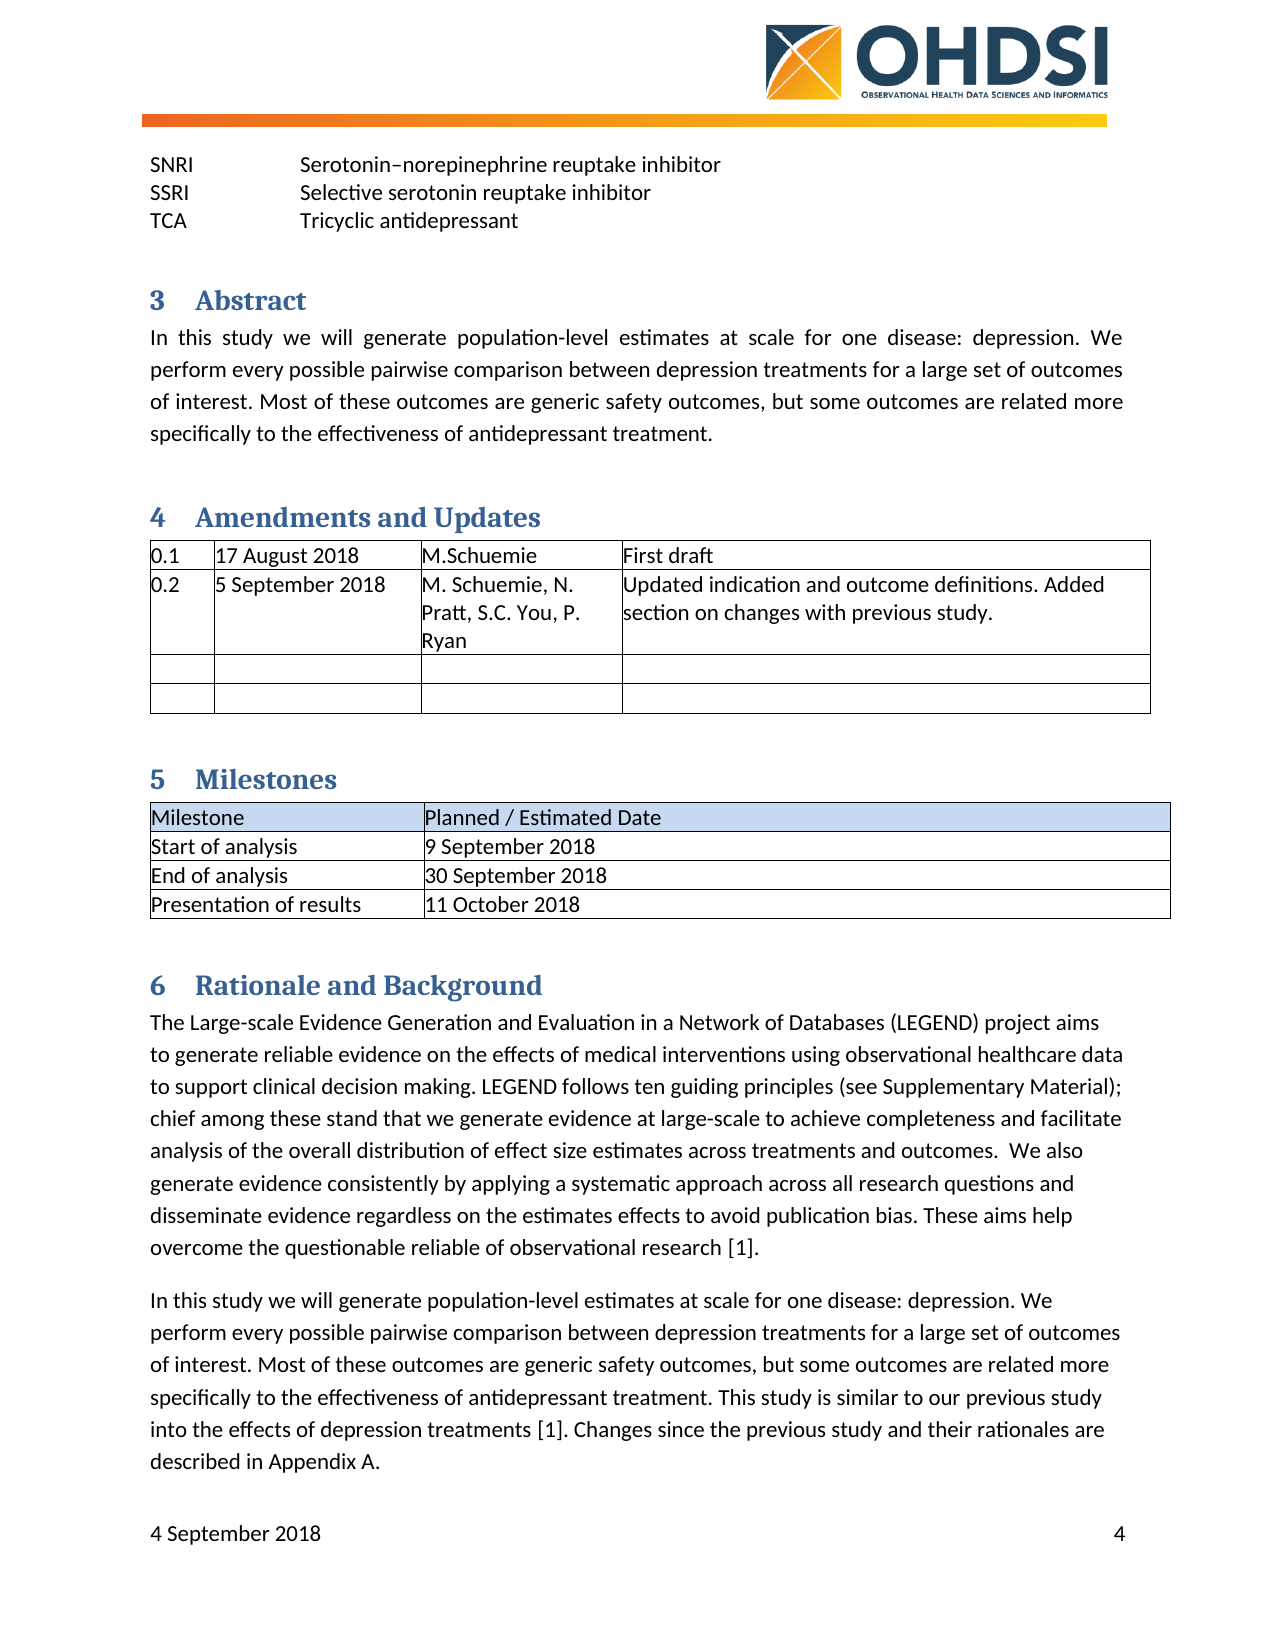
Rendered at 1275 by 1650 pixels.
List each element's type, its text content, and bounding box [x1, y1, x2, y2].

subtitle Abstract [150, 284, 1125, 318]
table_cell [422, 655, 622, 683]
table_cell [215, 655, 421, 683]
text In this study we will generate population-level estimates at scale for one disease: depression. We perform every possible pairwise comparison between depression treatments for a large set of outcomes of interest. Most of these outcomes are generic safety outcomes, but some outcomes are related more specifically to the effectiveness of antidepressant treatment. This study is similar to our previous study into the effects of depression treatments [1]. Changes since the previous study and their rationales are described in Appendix A. [150, 1286, 1125, 1475]
subtitle Rationale and Background [150, 969, 1125, 1003]
subtitle Amendments and Updates [150, 501, 1125, 535]
table_cell M. Schuemie, N. Pratt, S.C. You, P. Ryan [422, 570, 622, 654]
table_header First draft [623, 541, 1150, 569]
table_cell [623, 655, 1150, 683]
table_header Planned / Estimated Date [425, 803, 1170, 831]
table_cell [422, 684, 622, 712]
table_cell Updated indication and outcome definitions. Added section on changes with previous study. [623, 570, 1150, 654]
table_cell 5 September 2018 [215, 570, 421, 654]
text The Large-scale Evidence Generation and Evaluation in a Network of Databases (LEGEND) project aims to generate reliable evidence on the effects of medical interventions using observational healthcare data to support clinical decision making. LEGEND follows ten guiding principles (see Supplementary Material); chief among these stand that we generate evidence at large-scale to achieve completeness and facilitate analysis of the overall distribution of effect size estimates across treatments and outcomes. We also generate evidence consistently by applying a systematic approach across all research questions and disseminate evidence regardless on the estimates effects to avoid publication bias. These aims help overcome the questionable reliable of observational research [1]. [150, 1008, 1125, 1261]
table_cell [151, 655, 214, 683]
table_cell [215, 684, 421, 712]
table_cell 11 October 2018 [425, 890, 1170, 918]
table_header Milestone [151, 803, 424, 831]
table_header 0.1 [151, 541, 214, 569]
table_cell 9 September 2018 [425, 832, 1170, 860]
table_cell 0.2 [151, 570, 214, 654]
table_header M.Schuemie [422, 541, 622, 569]
table_cell Start of analysis [151, 832, 424, 860]
text In this study we will generate population-level estimates at scale for one disease: depression. We perform every possible pairwise comparison between depression treatments for a large set of outcomes of interest. Most of these outcomes are generic safety outcomes, but some outcomes are related more specifically to the effectiveness of antidepressant treatment. [150, 323, 1125, 447]
table_header 17 August 2018 [215, 541, 421, 569]
table_cell [151, 684, 214, 712]
table_cell Presentation of results [151, 890, 424, 918]
table_cell [623, 684, 1150, 712]
table_cell End of analysis [151, 861, 424, 889]
text SNRI Serotonin–norepinephrine reuptake inhibitor [150, 150, 1125, 178]
text SSRI Selective serotonin reuptake inhibitor [150, 178, 1125, 206]
subtitle Milestones [150, 763, 1125, 797]
table_cell 30 September 2018 [425, 861, 1170, 889]
text TCA Tricyclic antidepressant [150, 206, 1125, 234]
picture [748, 11, 1125, 114]
